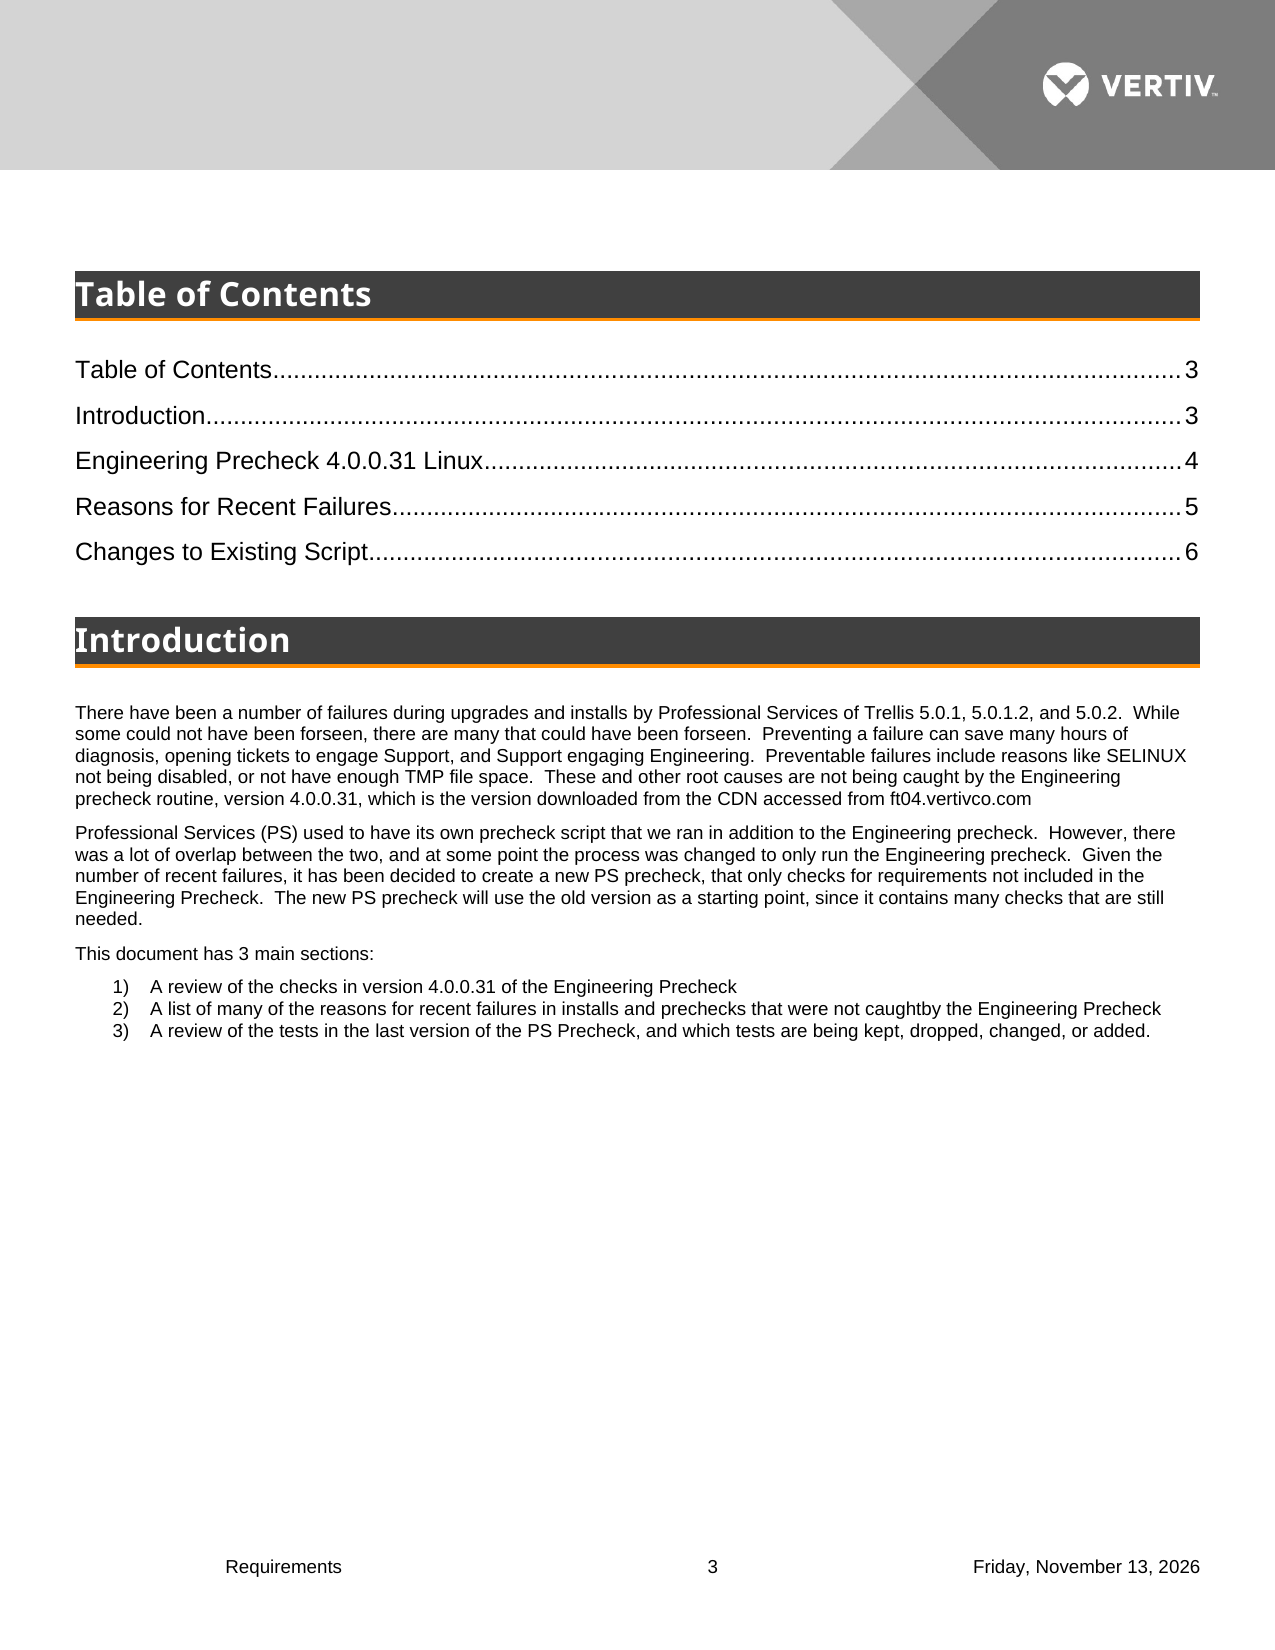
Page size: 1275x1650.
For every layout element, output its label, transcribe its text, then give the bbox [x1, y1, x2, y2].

text This document has 3 main sections: [75, 942, 1200, 964]
picture [0, 0, 1275, 170]
list A review of the tests in the last version of the PS Precheck, and which tests are being kept, dropped, changed, or added. [112, 1019, 1200, 1041]
list A list of many of the reasons for recent failures in installs and prechecks that were not caughtby the Engineering Precheck [112, 998, 1200, 1019]
text Professional Services (PS) used to have its own precheck script that we ran in addition to the Engineering precheck. However, there was a lot of overlap between the two, and at some point the process was changed to only run the Engineering precheck. Given the number of recent failures, it has been decided to create a new PS precheck, that only checks for requirements not included in the Engineering Precheck. The new PS precheck will use the old version as a starting point, since it contains many checks that are still needed. [75, 822, 1200, 930]
list A review of the checks in version 4.0.0.31 of the Engineering Precheck [112, 976, 1200, 998]
text There have been a number of failures during upgrades and installs by Professional Services of Trellis 5.0.1, 5.0.1.2, and 5.0.2. While some could not have been forseen, there are many that could have been forseen. Preventing a failure can save many hours of diagnosis, opening tickets to engage Support, and Support engaging Engineering. Preventable failures include reasons like SELINUX not being disabled, or not have enough TMP file space. These and other root causes are not being caught by the Engineering precheck routine, version 4.0.0.31, which is the version downloaded from the CDN accessed from ft04.vertivco.com [75, 702, 1200, 809]
text Introduction [75, 617, 1200, 664]
